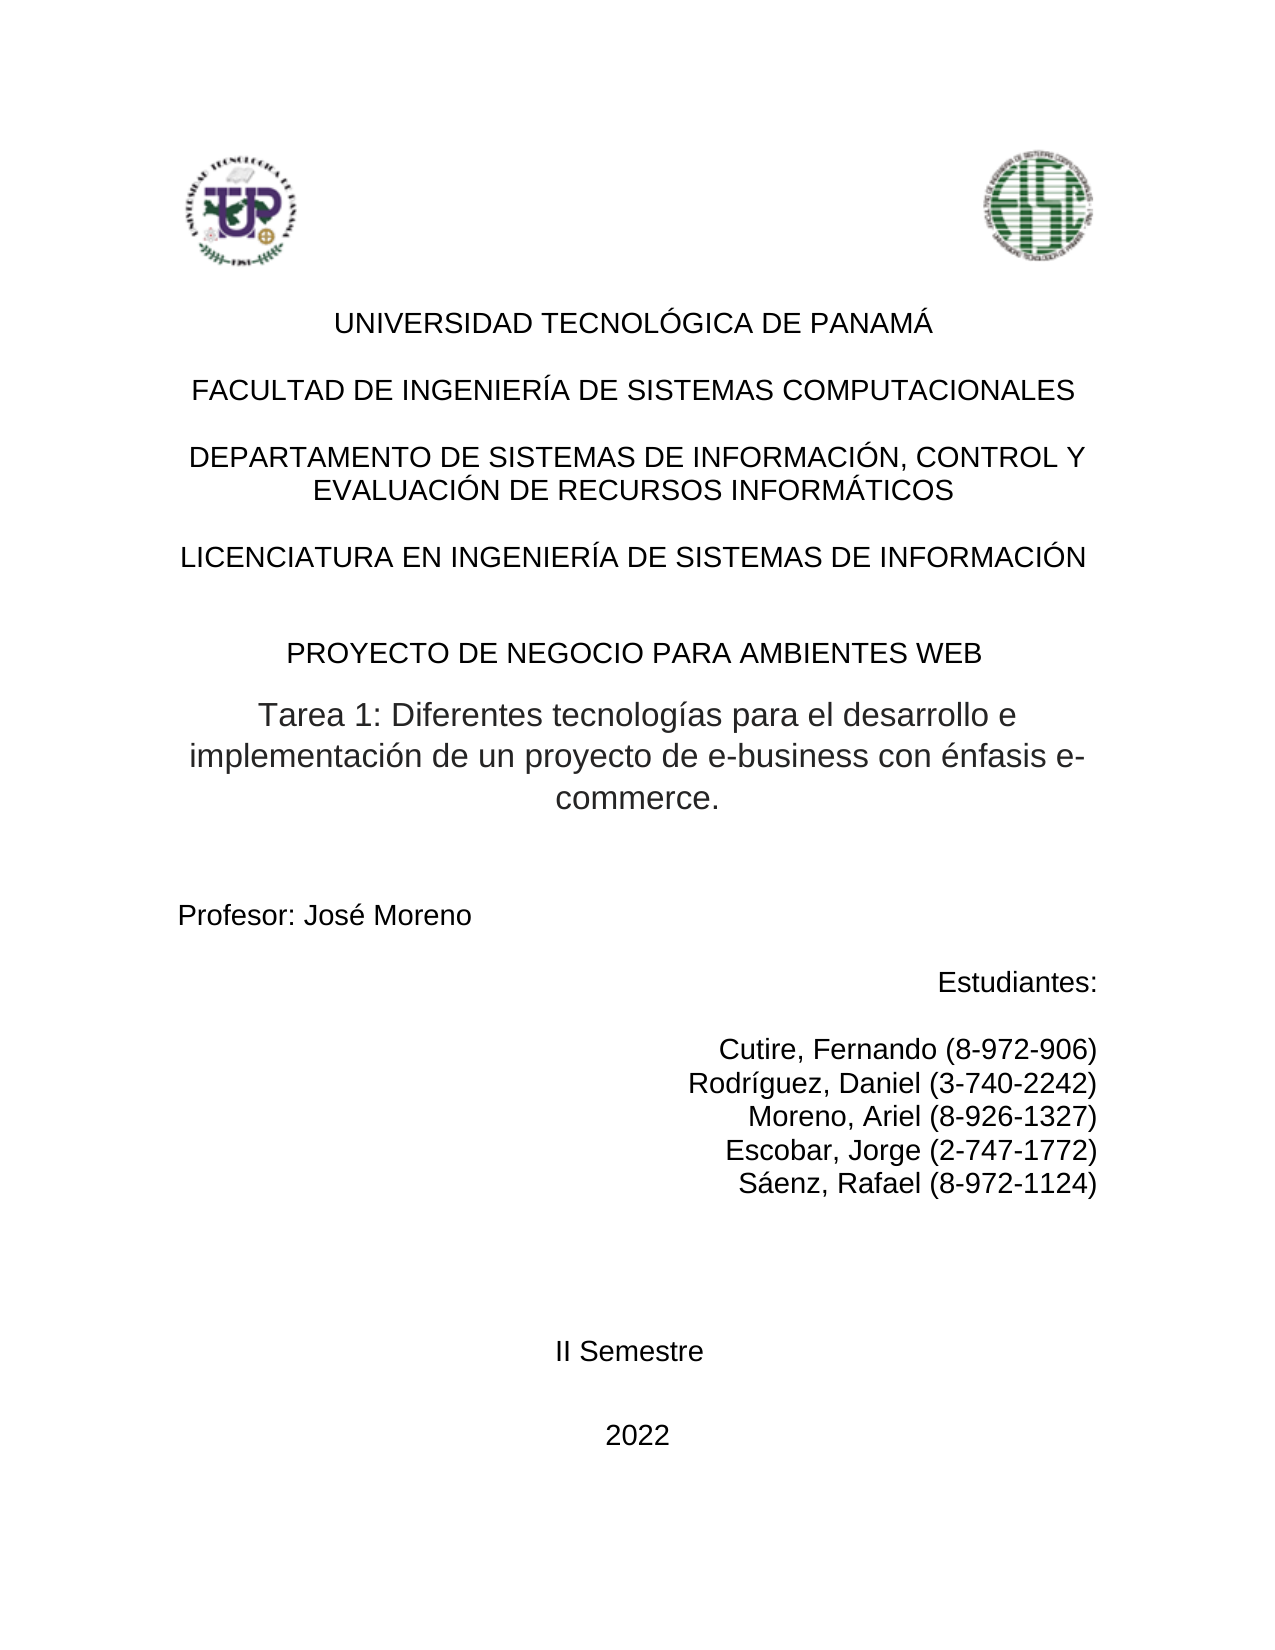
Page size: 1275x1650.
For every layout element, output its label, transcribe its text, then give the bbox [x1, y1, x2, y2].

subtitle Tarea 1: Diferentes tecnologías para el desarrollo e implementación de un proyecto de e-business con énfasis e-commerce. [177, 695, 1098, 816]
text FACULTAD DE INGENIERÍA DE SISTEMAS COMPUTACIONALES [177, 373, 1098, 406]
text Cutire, Fernando (8-972-906) [177, 1032, 1098, 1066]
text Estudiantes: [177, 965, 1098, 999]
text Escobar, Jorge (2-747-1772) [177, 1133, 1098, 1167]
text LICENCIATURA EN INGENIERÍA DE SISTEMAS DE INFORMACIÓN [177, 541, 1098, 574]
text Profesor: José Moreno [177, 898, 1098, 932]
text II Semestre [177, 1334, 1098, 1368]
picture [177, 147, 306, 276]
text Sáenz, Rafael (8-972-1124) [177, 1167, 1098, 1200]
picture [979, 147, 1094, 262]
text Rodríguez, Daniel (3-740-2242) [177, 1066, 1098, 1099]
text PROYECTO DE NEGOCIO PARA AMBIENTES WEB [177, 636, 1098, 670]
text DEPARTAMENTO DE SISTEMAS DE INFORMACIÓN, CONTROL Y EVALUACIÓN DE RECURSOS INFORMÁTICOS [177, 440, 1098, 507]
text 2022 [177, 1418, 1098, 1452]
text UNIVERSIDAD TECNOLÓGICA DE PANAMÁ [177, 306, 1098, 339]
text Moreno, Ariel (8-926-1327) [177, 1099, 1098, 1133]
